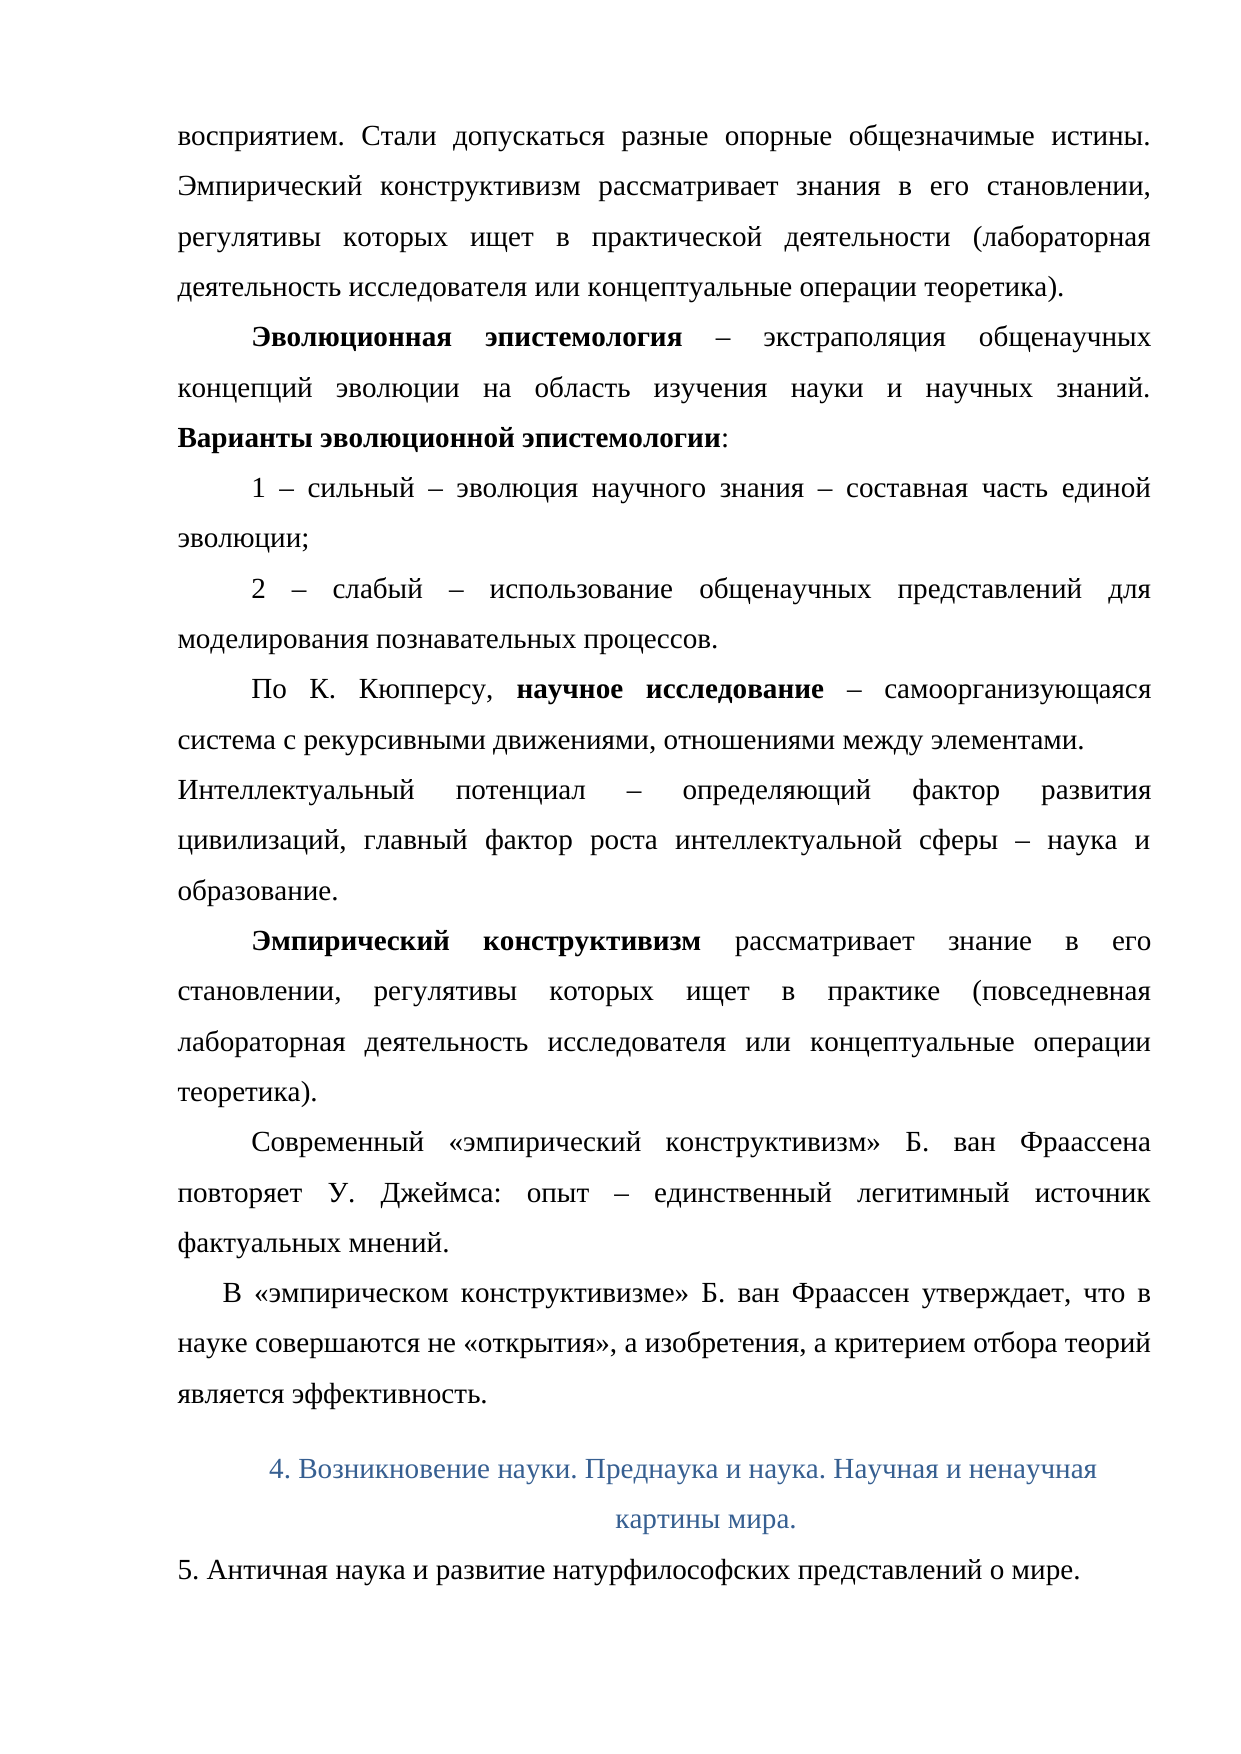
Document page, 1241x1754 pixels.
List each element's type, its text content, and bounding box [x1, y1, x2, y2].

text Эмпирический конструктивизм рассматривает знание в его становлении, регулятивы которых ищет в практике (повседневная лабораторная деятельность исследователя или концептуальные операции теоретика). [177, 923, 1152, 1108]
text Эволюционная эпистемология – экстраполяция общенаучных концепций эволюции на область изучения науки и научных знаний. Варианты эволюционной эпистемологии: [177, 319, 1152, 453]
text В «эмпирическом конструктивизме» Б. ван Фраассен утверждает, что в науке совершаются не «открытия», а изобретения, а критерием отбора теорий является эффективность. [177, 1275, 1152, 1409]
text 2 – слабый – использование общенаучных представлений для моделирования познавательных процессов. [177, 571, 1152, 655]
list Античная наука и развитие натурфилософских представлений о мире. [177, 1552, 1152, 1585]
text По К. Кюпперсу, научное исследование – самоорганизующаяся система с рекурсивными движениями, отношениями между элементами. [177, 672, 1152, 755]
text Современный «эмпирический конструктивизм» Б. ван Фраассена повторяет У. Джеймса: опыт – единственный легитимный источник фактуальных мнений. [177, 1124, 1152, 1258]
text Интеллектуальный потенциал – определяющий фактор развития цивилизаций, главный фактор роста интеллектуальной сферы – наука и образование. [177, 772, 1152, 906]
text 1 – сильный – эволюция научного знания – составная часть единой эволюции; [177, 470, 1152, 554]
subtitle Возникновение науки. Преднаука и наука. Научная и ненаучная картины мира. [215, 1451, 1152, 1535]
